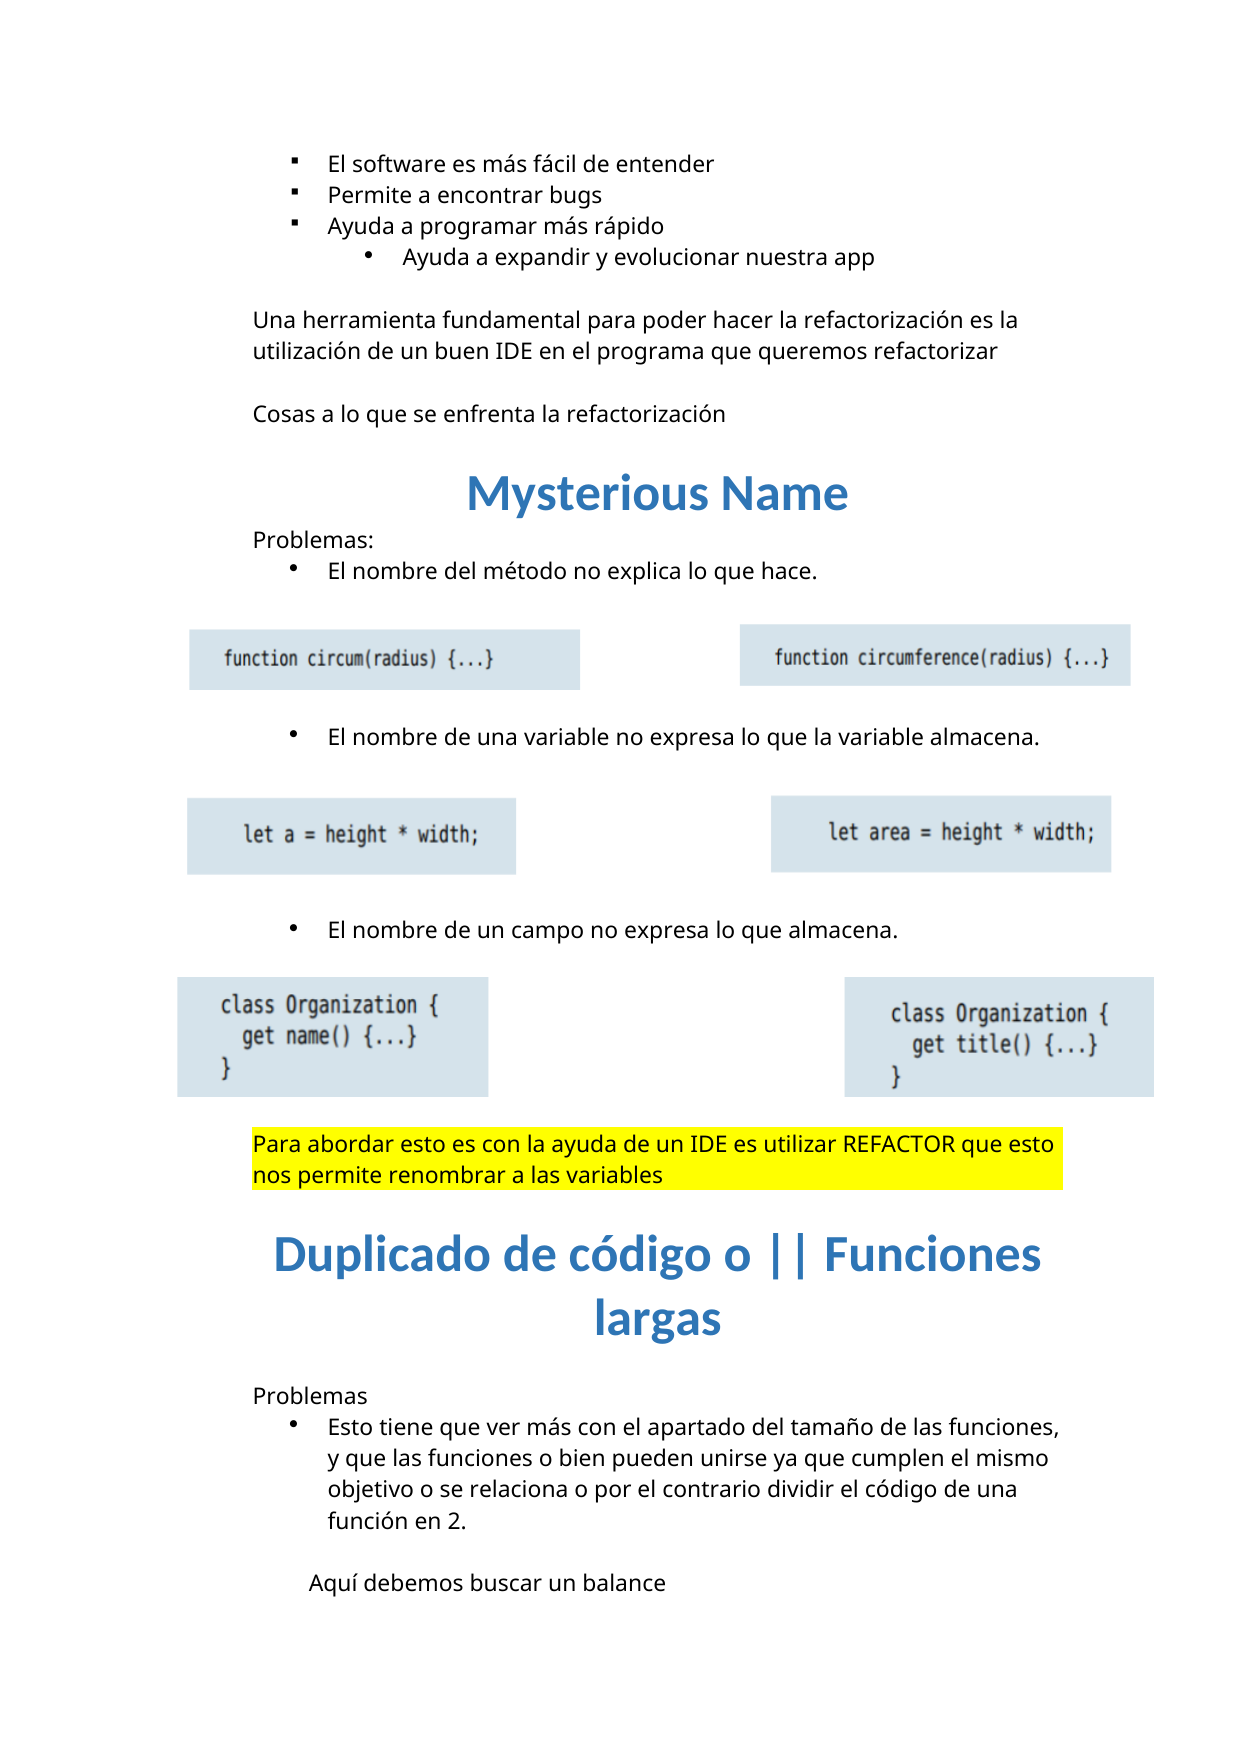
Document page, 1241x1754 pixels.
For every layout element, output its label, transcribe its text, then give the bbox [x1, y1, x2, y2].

list Permite a encontrar bugs [290, 179, 1063, 210]
subtitle Mysterious Name [252, 460, 1063, 524]
text Problemas [252, 1379, 1063, 1411]
list El nombre del método no explica lo que hace. [290, 555, 1063, 586]
subtitle Duplicado de código o || Funciones largas [252, 1221, 1063, 1348]
text Para abordar esto es con la ayuda de un IDE es utilizar REFACTOR que esto nos permite renombrar a las variables [252, 1127, 1063, 1190]
list Ayuda a programar más rápido [290, 210, 1063, 241]
text Cosas a lo que se enfrenta la refactorización [252, 398, 1063, 429]
list Ayuda a expandir y evolucionar nuestra app [365, 241, 1063, 273]
picture [177, 977, 1154, 1097]
picture [177, 783, 1133, 884]
text Una herramienta fundamental para poder hacer la refactorización es la utilización de un buen IDE en el programa que queremos refactorizar [252, 304, 1063, 366]
list Esto tiene que ver más con el apartado del tamaño de las funciones, y que las funciones o bien pueden unirse ya que cumplen el mismo objetivo o se relaciona o por el contrario dividir el código de una función en 2. [290, 1411, 1063, 1536]
list El nombre de un campo no expresa lo que almacena. [290, 914, 1063, 946]
picture [177, 617, 1143, 690]
list El software es más fácil de entender [290, 148, 1063, 179]
text Aquí debemos buscar un balance [308, 1567, 1063, 1598]
text Problemas: [252, 524, 1063, 555]
list El nombre de una variable no expresa lo que la variable almacena. [290, 721, 1063, 752]
